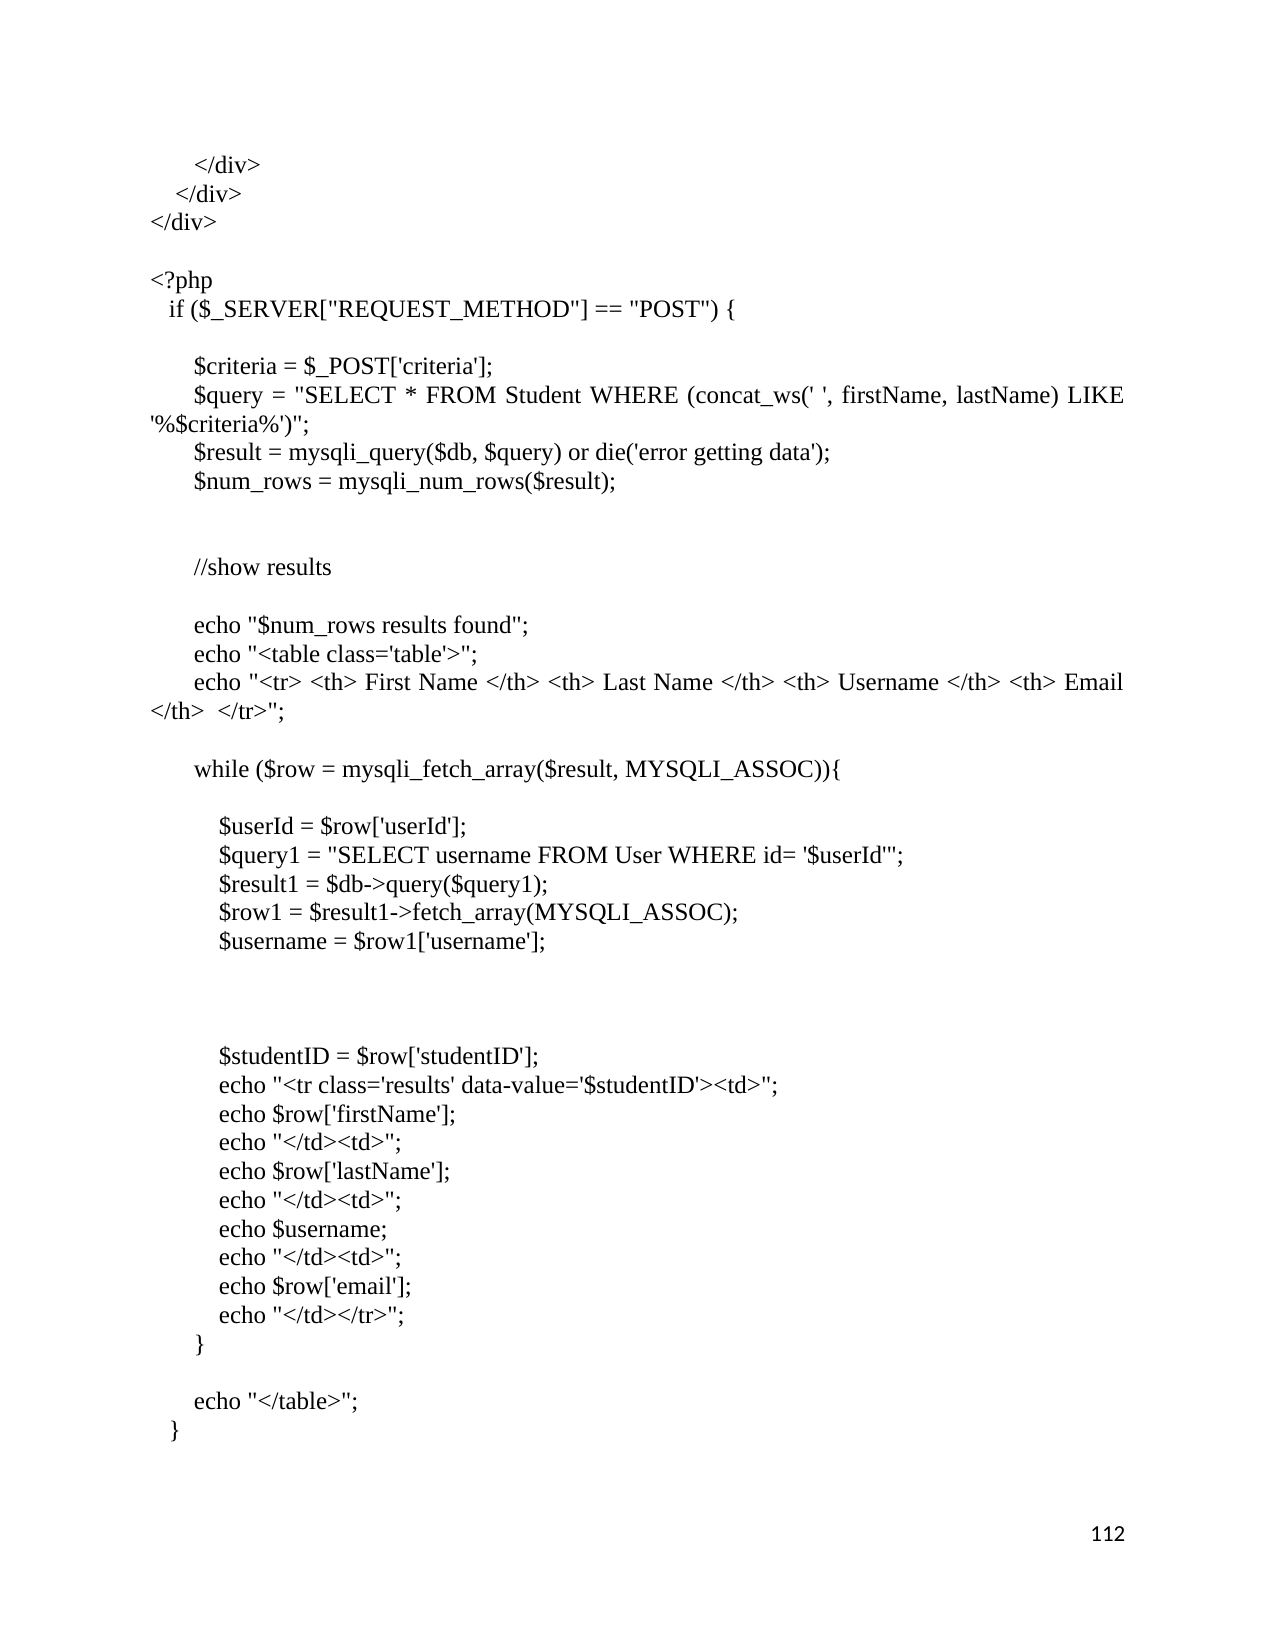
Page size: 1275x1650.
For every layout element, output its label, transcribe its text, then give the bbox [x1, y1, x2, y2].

text </div> [150, 179, 1125, 207]
text if ($_SERVER["REQUEST_METHOD"] == "POST") { [150, 294, 1125, 322]
text echo "</td><td>"; [150, 1242, 1125, 1271]
text echo "<tr> <th> First Name </th> <th> Last Name </th> <th> Username </th> <th> Email </th> </tr>"; [150, 667, 1125, 725]
text </div> [150, 207, 1125, 236]
text echo "<tr class='results' data-value='$studentID'><td>"; [150, 1070, 1125, 1099]
text echo "</td><td>"; [150, 1185, 1125, 1214]
text echo $row['lastName']; [150, 1156, 1125, 1185]
text echo "$num_rows results found"; [150, 610, 1125, 639]
text $studentID = $row['studentID']; [150, 1041, 1125, 1070]
text echo $row['email']; [150, 1271, 1125, 1300]
text } [150, 1415, 1125, 1444]
text echo "</table>"; [150, 1386, 1125, 1415]
text } [150, 1329, 1125, 1357]
text $userId = $row['userId']; [150, 811, 1125, 840]
text //show results [150, 552, 1125, 581]
text </div> [150, 150, 1125, 179]
text echo "<table class='table'>"; [150, 639, 1125, 667]
text <?php [150, 265, 1125, 294]
text $result1 = $db->query($query1); [150, 869, 1125, 897]
text $query1 = "SELECT username FROM User WHERE id= '$userId'"; [150, 840, 1125, 869]
text echo $username; [150, 1214, 1125, 1242]
text $num_rows = mysqli_num_rows($result); [150, 466, 1125, 495]
text echo "</td></tr>"; [150, 1300, 1125, 1329]
text echo $row['firstName']; [150, 1099, 1125, 1127]
text $query = "SELECT * FROM Student WHERE (concat_ws(' ', firstName, lastName) LIKE '%$criteria%')"; [150, 380, 1125, 437]
text $username = $row1['username']; [150, 926, 1125, 955]
text echo "</td><td>"; [150, 1127, 1125, 1156]
text $row1 = $result1->fetch_array(MYSQLI_ASSOC); [150, 897, 1125, 926]
text while ($row = mysqli_fetch_array($result, MYSQLI_ASSOC)){ [150, 754, 1125, 782]
text $result = mysqli_query($db, $query) or die('error getting data'); [150, 437, 1125, 466]
text $criteria = $_POST['criteria']; [150, 351, 1125, 380]
